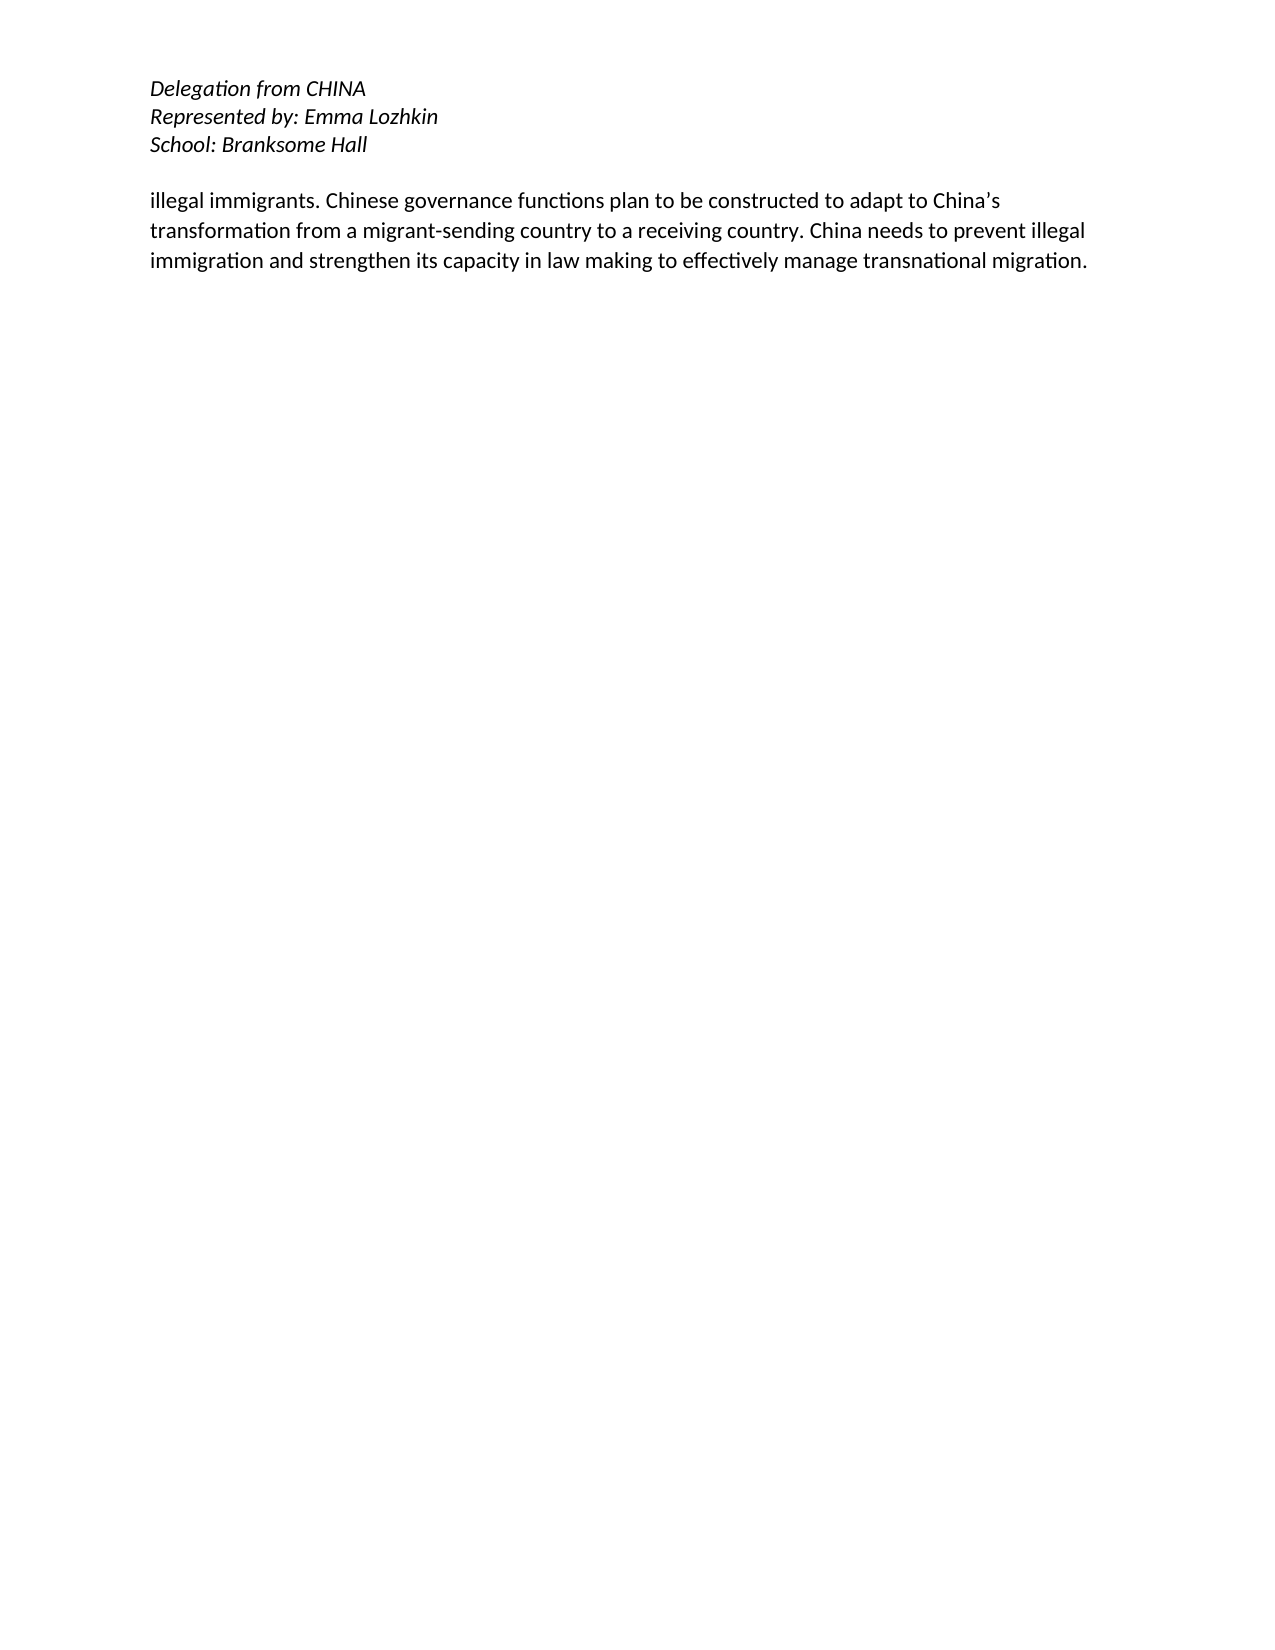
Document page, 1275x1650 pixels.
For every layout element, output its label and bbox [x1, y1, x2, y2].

text [150, 186, 1125, 274]
